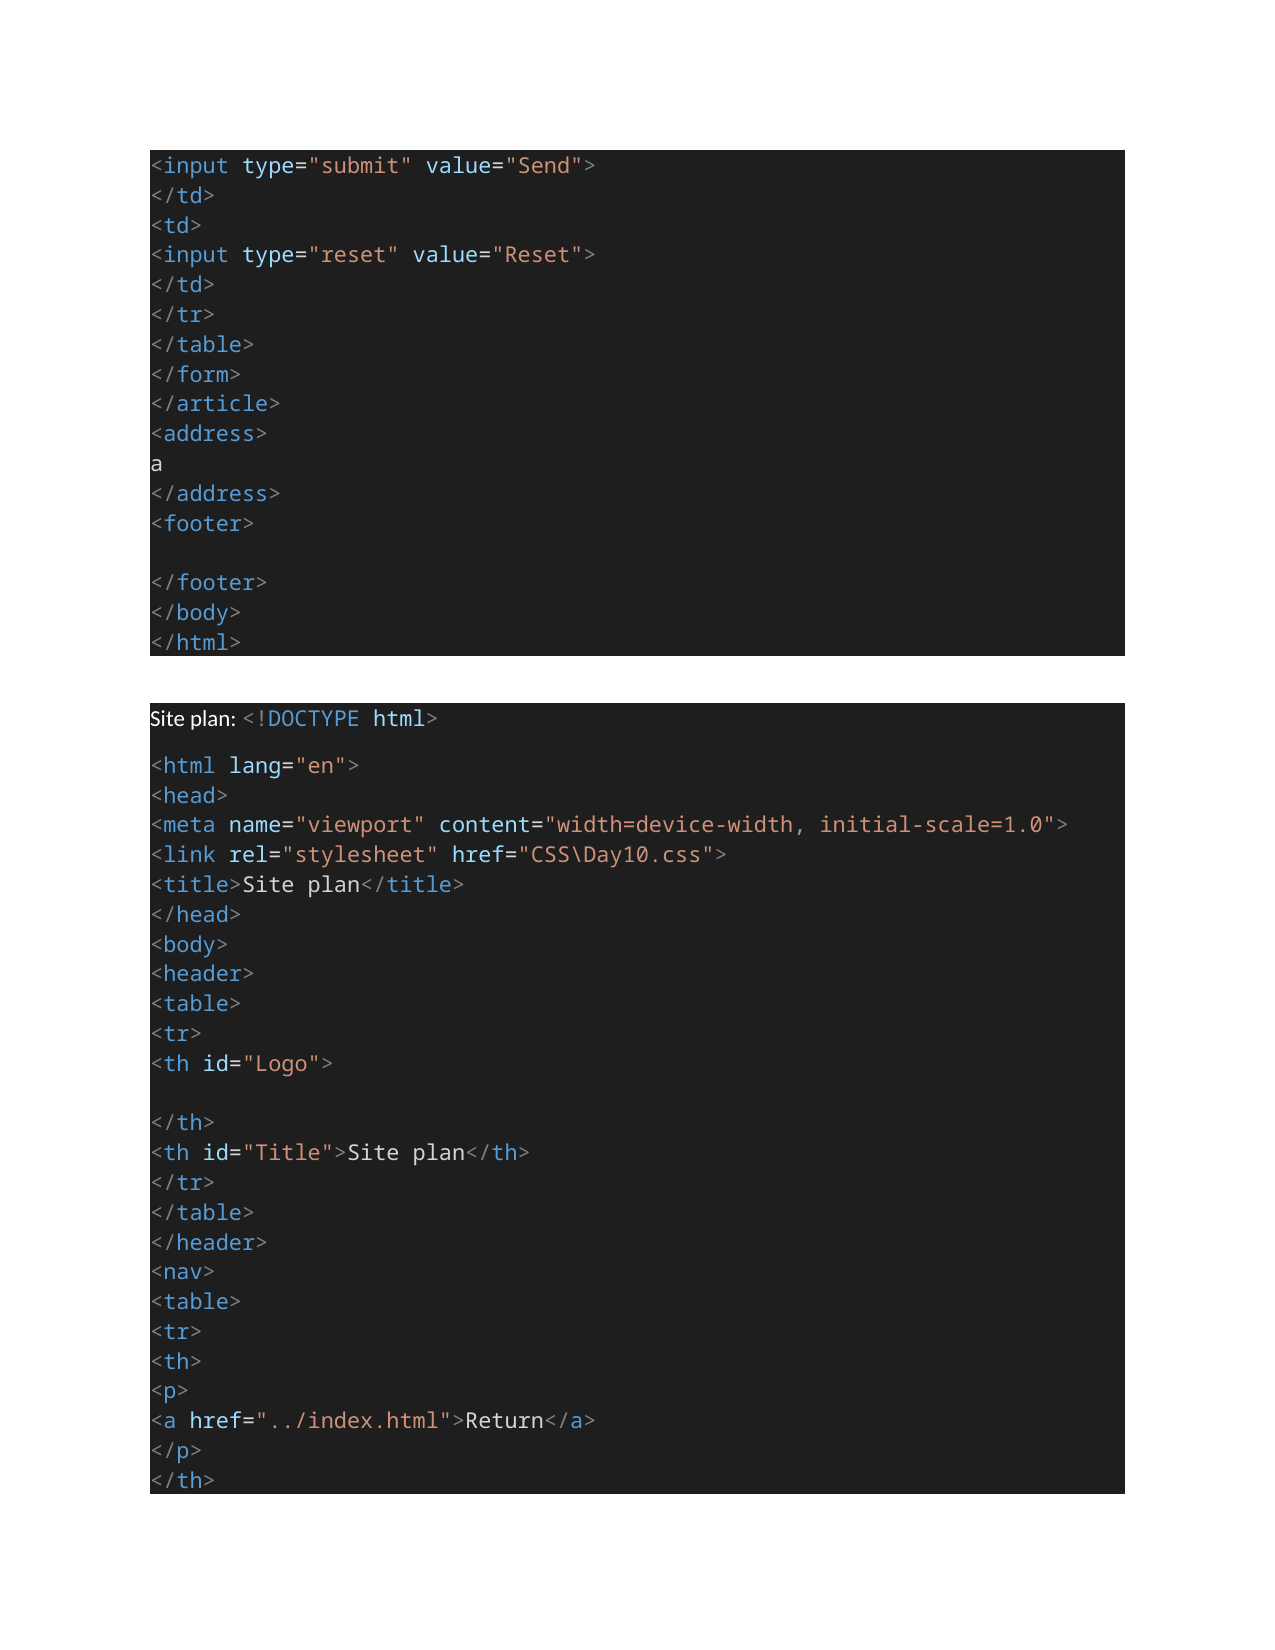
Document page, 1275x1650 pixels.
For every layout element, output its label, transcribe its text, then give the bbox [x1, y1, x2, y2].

text </footer> [150, 567, 1125, 597]
text </header> [150, 1226, 1125, 1256]
text <a href="../index.html">Return</a> [150, 1405, 1125, 1435]
text </article> [150, 388, 1125, 418]
text </address> [150, 478, 1125, 507]
text <footer> [150, 507, 1125, 537]
text </tr> [150, 299, 1125, 329]
text Site plan: <!DOCTYPE html> [150, 703, 1125, 733]
text <input type="reset" value="Reset"> [150, 239, 1125, 269]
text <td> [150, 209, 1125, 239]
text </td> [150, 269, 1125, 299]
text <body> [150, 928, 1125, 958]
text </table> [150, 329, 1125, 358]
text </body> [150, 597, 1125, 627]
text </html> [150, 627, 1125, 656]
text </td> [150, 180, 1125, 209]
text a [150, 448, 1125, 478]
text <title>Site plan</title> [150, 869, 1125, 899]
text <meta name="viewport" content="width=device-width, initial-scale=1.0"> [150, 809, 1125, 839]
text </th> [150, 1107, 1125, 1137]
text <table> [150, 988, 1125, 1018]
text <th id="Title">Site plan</th> [150, 1137, 1125, 1167]
text </table> [150, 1197, 1125, 1226]
text </form> [150, 358, 1125, 388]
text <p> [150, 1375, 1125, 1405]
text </th> [150, 1465, 1125, 1494]
text <table> [150, 1286, 1125, 1316]
text </tr> [150, 1167, 1125, 1197]
text </head> [150, 899, 1125, 928]
text <nav> [150, 1256, 1125, 1286]
text <html lang="en"> [150, 750, 1125, 779]
text <header> [150, 958, 1125, 988]
text <link rel="stylesheet" href="CSS\Day10.css"> [150, 839, 1125, 869]
text <tr> [150, 1018, 1125, 1048]
text </p> [150, 1435, 1125, 1465]
text <head> [150, 779, 1125, 809]
text <tr> [150, 1316, 1125, 1346]
text <address> [150, 418, 1125, 448]
text <th> [150, 1346, 1125, 1375]
text <th id="Logo"> [150, 1048, 1125, 1077]
text <input type="submit" value="Send"> [150, 150, 1125, 180]
